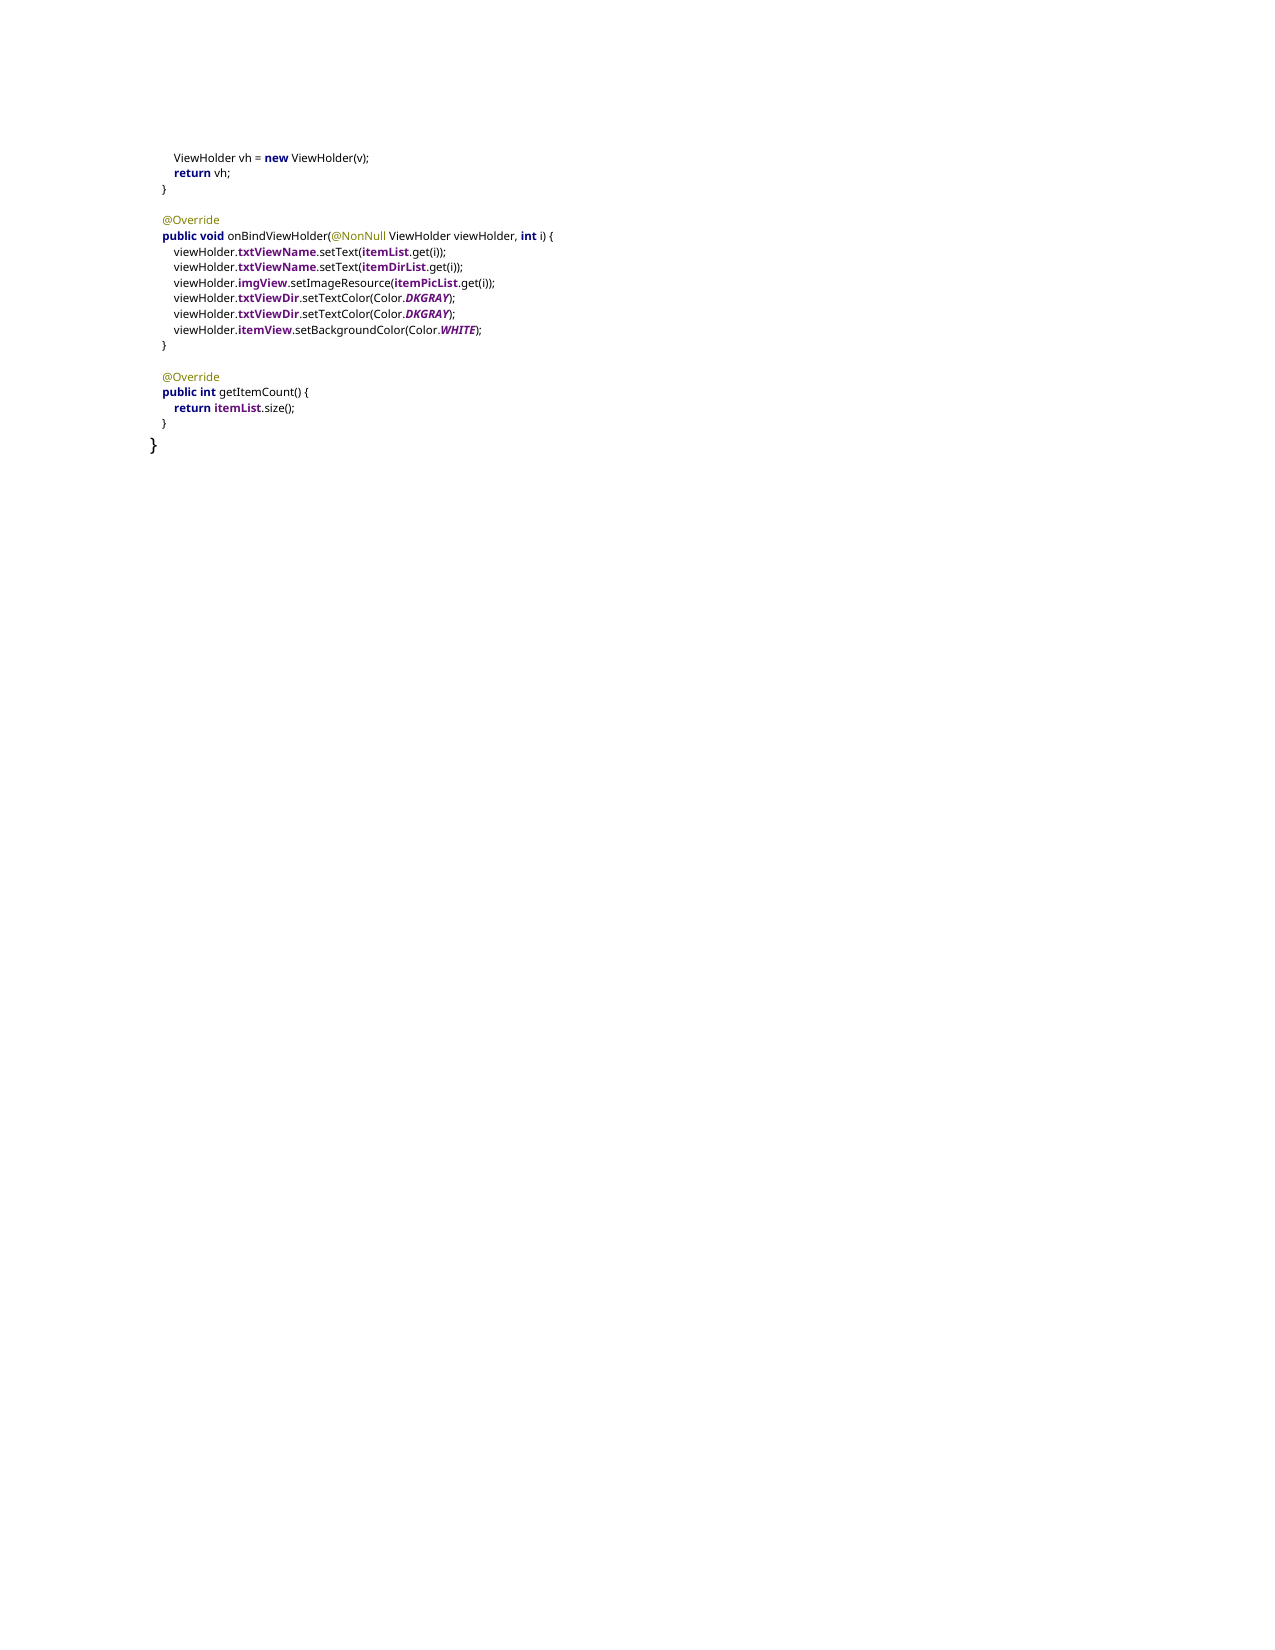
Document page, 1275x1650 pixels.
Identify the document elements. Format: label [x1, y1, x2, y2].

text [150, 150, 1125, 457]
